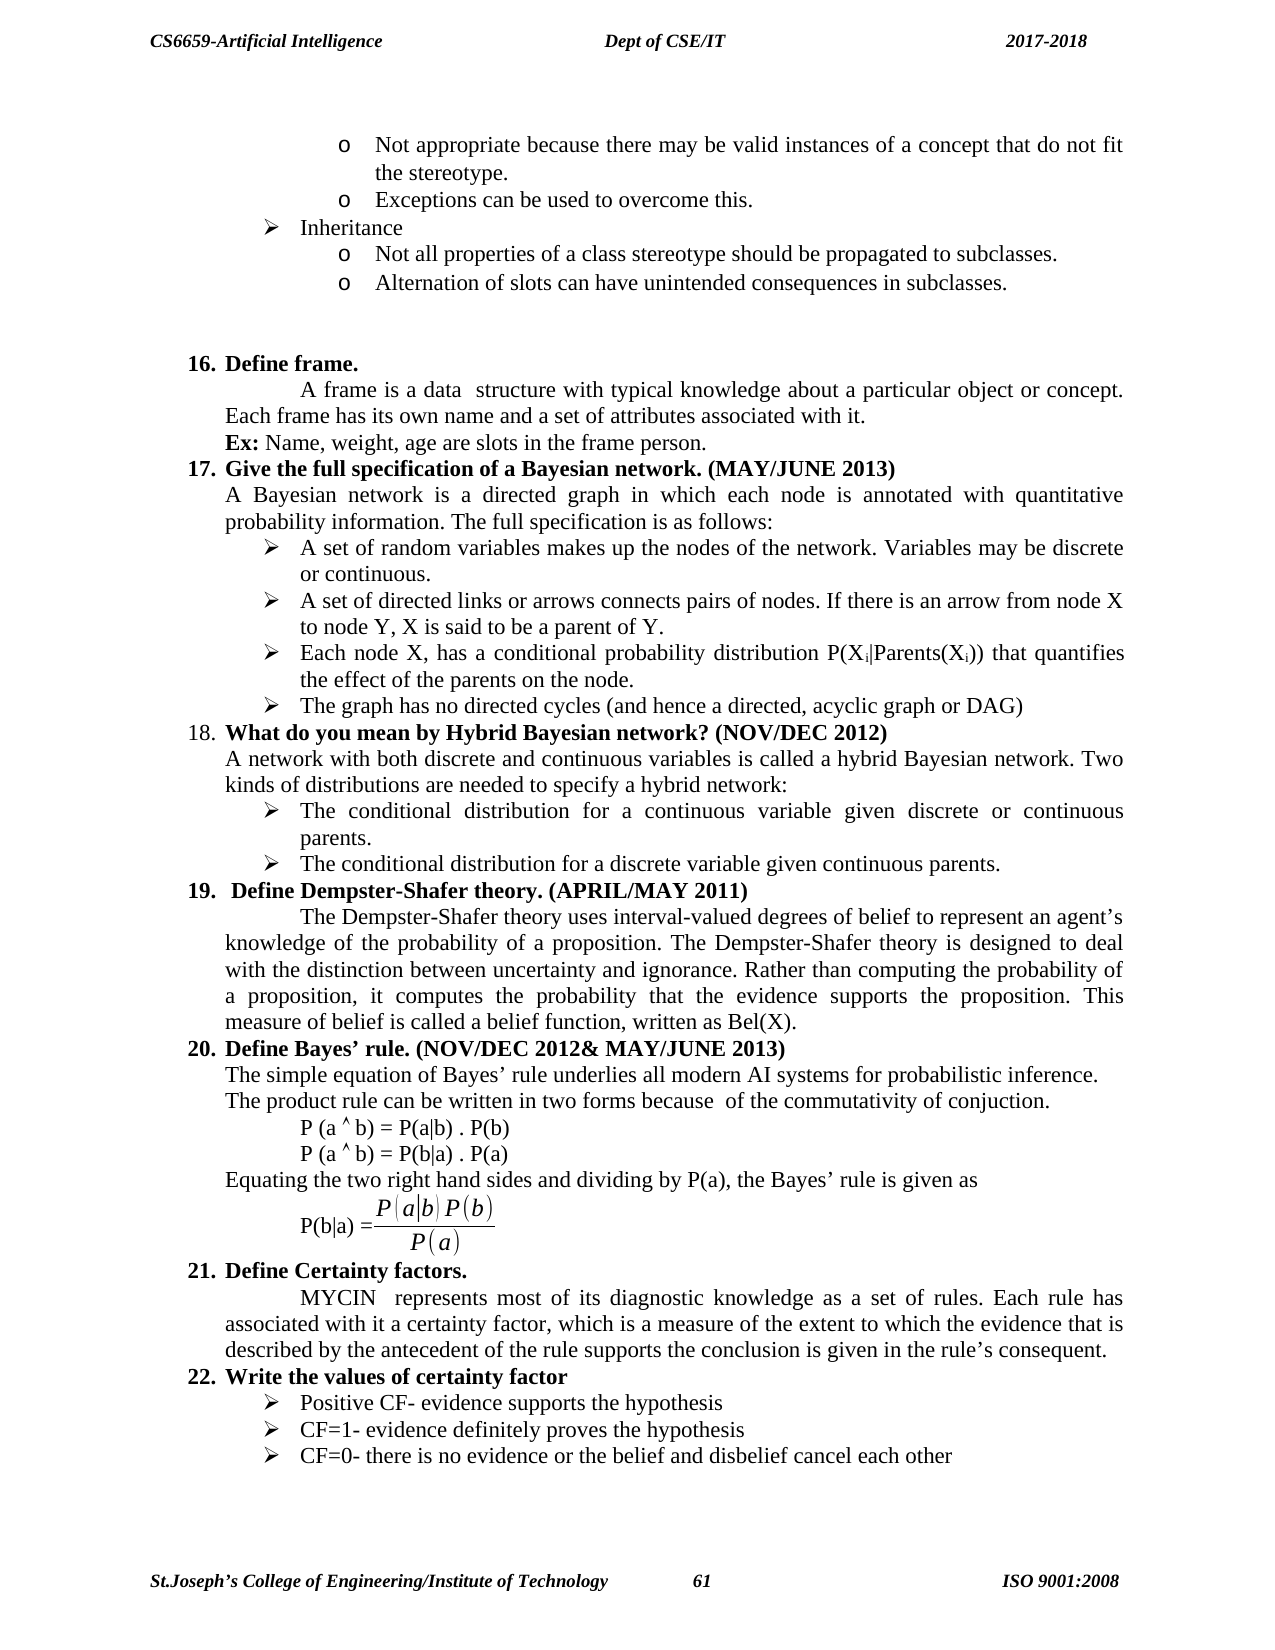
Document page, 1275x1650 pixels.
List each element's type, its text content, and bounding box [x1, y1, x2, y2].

list Exceptions can be used to overcome this. [337, 186, 1125, 214]
list The Dempster-Shafer theory uses interval-valued degrees of belief to represent an agent’s knowledge of the probability of a proposition. The Dempster-Shafer theory is designed to deal with the distinction between uncertainty and ignorance. Rather than computing the probability of a proposition, it computes the probability that the evidence supports the proposition. This measure of belief is called a belief function, written as Bel(X). [225, 903, 1125, 1035]
list A network with both discrete and continuous variables is called a hybrid Bayesian network. Two kinds of distributions are needed to specify a hybrid network: [225, 745, 1125, 798]
list Alternation of slots can have unintended consequences in subclasses. [337, 269, 1125, 297]
list Define Certainty factors. [187, 1257, 1125, 1284]
list Write the values of certainty factor [187, 1363, 1125, 1389]
list Each node X, has a conditional probability distribution P(Xi|Parents(Xi)) that quantifies the effect of the parents on the node. [262, 639, 1125, 692]
list A Bayesian network is a directed graph in which each node is annotated with quantitative probability information. The full specification is as follows: [225, 481, 1125, 534]
list Define frame. [187, 349, 1125, 376]
list Positive CF- evidence supports the hypothesis [262, 1389, 1125, 1416]
list What do you mean by Hybrid Bayesian network? (NOV/DEC 2012) [187, 718, 1125, 745]
list A set of random variables makes up the nodes of the network. Variables may be discrete or continuous. [262, 534, 1125, 587]
list A set of directed links or arrows connects pairs of nodes. If there is an arrow from node X to node Y, X is said to be a parent of Y. [262, 587, 1125, 639]
text MYCIN represents most of its diagnostic knowledge as a set of rules. Each rule has associated with it a certainty factor, which is a measure of the extent to which the evidence that is described by the antecedent of the rule supports the conclusion is given in the rule’s consequent. [225, 1284, 1125, 1363]
list The conditional distribution for a continuous variable given discrete or continuous parents. [262, 798, 1125, 850]
list CF=0- there is no evidence or the belief and disbelief cancel each other [262, 1442, 1125, 1468]
list Define Dempster-Shafer theory. (APRIL/MAY 2011) [187, 877, 1125, 903]
list A frame is a data structure with typical knowledge about a particular object or concept. Each frame has its own name and a set of attributes associated with it. [225, 376, 1125, 429]
list Equating the two right hand sides and dividing by P(a), the Bayes’ rule is given as [225, 1167, 1125, 1193]
list The conditional distribution for a discrete variable given continuous parents. [262, 850, 1125, 877]
list P (a b) = P(b|a) . P(a) [225, 1140, 1125, 1167]
list Inheritance [262, 214, 1125, 240]
list CF=1- evidence definitely proves the hypothesis [262, 1416, 1125, 1442]
list The product rule can be written in two forms because of the commutativity of conjuction. [225, 1087, 1125, 1114]
list P (a b) = P(a|b) . P(b) [225, 1114, 1125, 1140]
list Not appropriate because there may be valid instances of a concept that do not fit the stereotype. [337, 131, 1125, 186]
list P(b|a) = [225, 1193, 1125, 1257]
list Give the full specification of a Bayesian network. (MAY/JUNE 2013) [187, 455, 1125, 481]
list The simple equation of Bayes’ rule underlies all modern AI systems for probabilistic inference. [225, 1061, 1125, 1087]
list The graph has no directed cycles (and hence a directed, acyclic graph or DAG) [262, 692, 1125, 718]
list Define Bayes’ rule. (NOV/DEC 2012& MAY/JUNE 2013) [187, 1035, 1125, 1061]
list Ex: Name, weight, age are slots in the frame person. [225, 429, 1125, 455]
list Not all properties of a class stereotype should be propagated to subclasses. [337, 240, 1125, 269]
